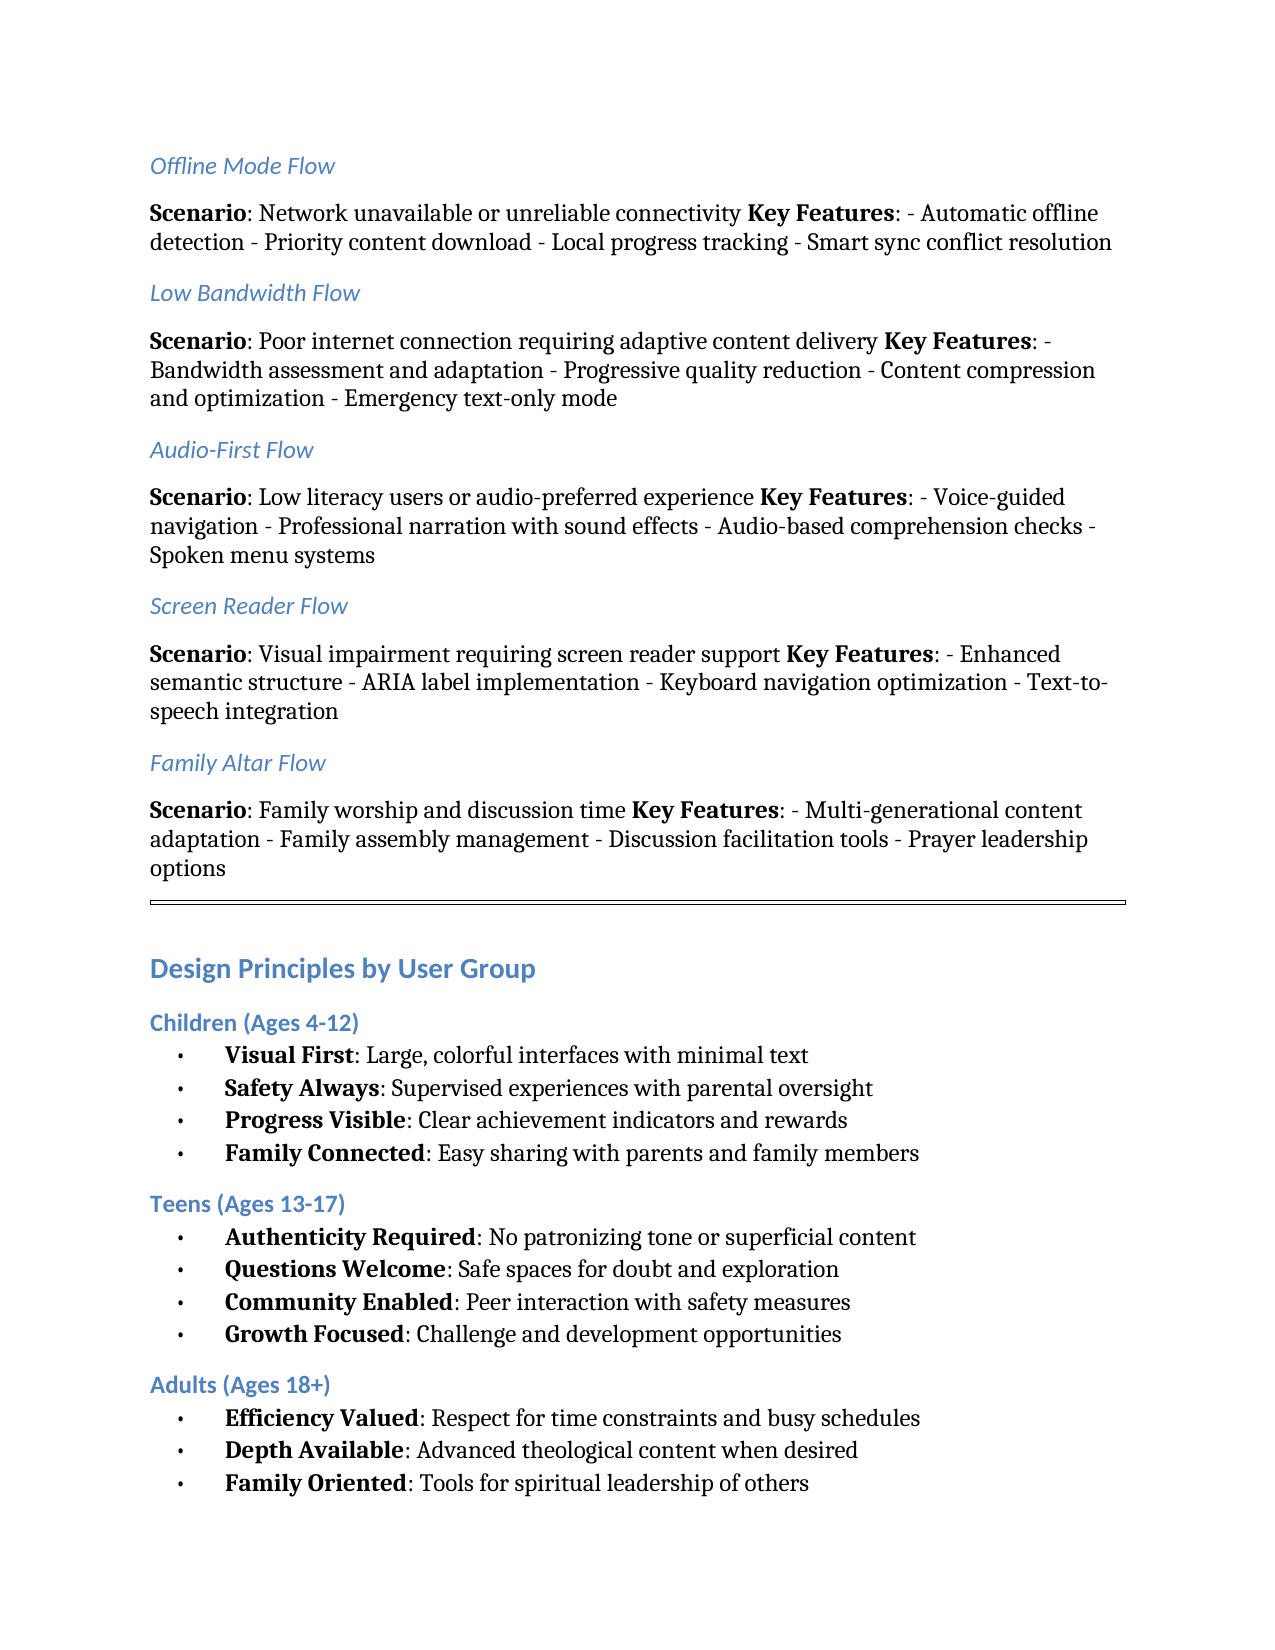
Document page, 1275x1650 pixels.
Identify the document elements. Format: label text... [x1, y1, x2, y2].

list Authenticity Required: No patronizing tone or superficial content [175, 1223, 1125, 1251]
list Safety Always: Supervised experiences with parental oversight [175, 1074, 1125, 1102]
subtitle Family Altar Flow [150, 747, 1125, 777]
subtitle Children (Ages 4-12) [150, 1007, 1125, 1037]
text Scenario: Poor internet connection requiring adaptive content delivery Key Features: - Bandwidth assessment and adaptation - Progressive quality reduction - Content compression and optimization - Emergency text-only mode [150, 327, 1125, 413]
subtitle Offline Mode Flow [150, 150, 1125, 181]
list Questions Welcome: Safe spaces for doubt and exploration [175, 1255, 1125, 1284]
list Efficiency Valued: Respect for time constraints and busy schedules [175, 1404, 1125, 1433]
list Depth Available: Advanced theological content when desired [175, 1436, 1125, 1465]
list Family Oriented: Tools for spiritual leadership of others [175, 1469, 1125, 1498]
text Scenario: Visual impairment requiring screen reader support Key Features: - Enhanced semantic structure - ARIA label implementation - Keyboard navigation optimization - Text-to-speech integration [150, 639, 1125, 726]
list Family Connected: Easy sharing with parents and family members [175, 1139, 1125, 1167]
subtitle Screen Reader Flow [150, 590, 1125, 621]
text Scenario: Family worship and discussion time Key Features: - Multi-generational content adaptation - Family assembly management - Discussion facilitation tools - Prayer leadership options [150, 796, 1125, 882]
list Community Enabled: Peer interaction with safety measures [175, 1288, 1125, 1316]
subtitle Low Bandwidth Flow [150, 278, 1125, 308]
list Progress Visible: Clear achievement indicators and rewards [175, 1106, 1125, 1135]
list Visual First: Large, colorful interfaces with minimal text [175, 1041, 1125, 1070]
subtitle Adults (Ages 18+) [150, 1370, 1125, 1400]
subtitle Teens (Ages 13-17) [150, 1188, 1125, 1219]
text Scenario: Network unavailable or unreliable connectivity Key Features: - Automatic offline detection - Priority content download - Local progress tracking - Smart sync conflict resolution [150, 199, 1125, 257]
list Growth Focused: Challenge and development opportunities [175, 1320, 1125, 1349]
subtitle Audio-First Flow [150, 434, 1125, 464]
subtitle Design Principles by User Group [150, 951, 1125, 986]
text Scenario: Low literacy users or audio-preferred experience Key Features: - Voice-guided navigation - Professional narration with sound effects - Audio-based comprehension checks - Spoken menu systems [150, 483, 1125, 569]
